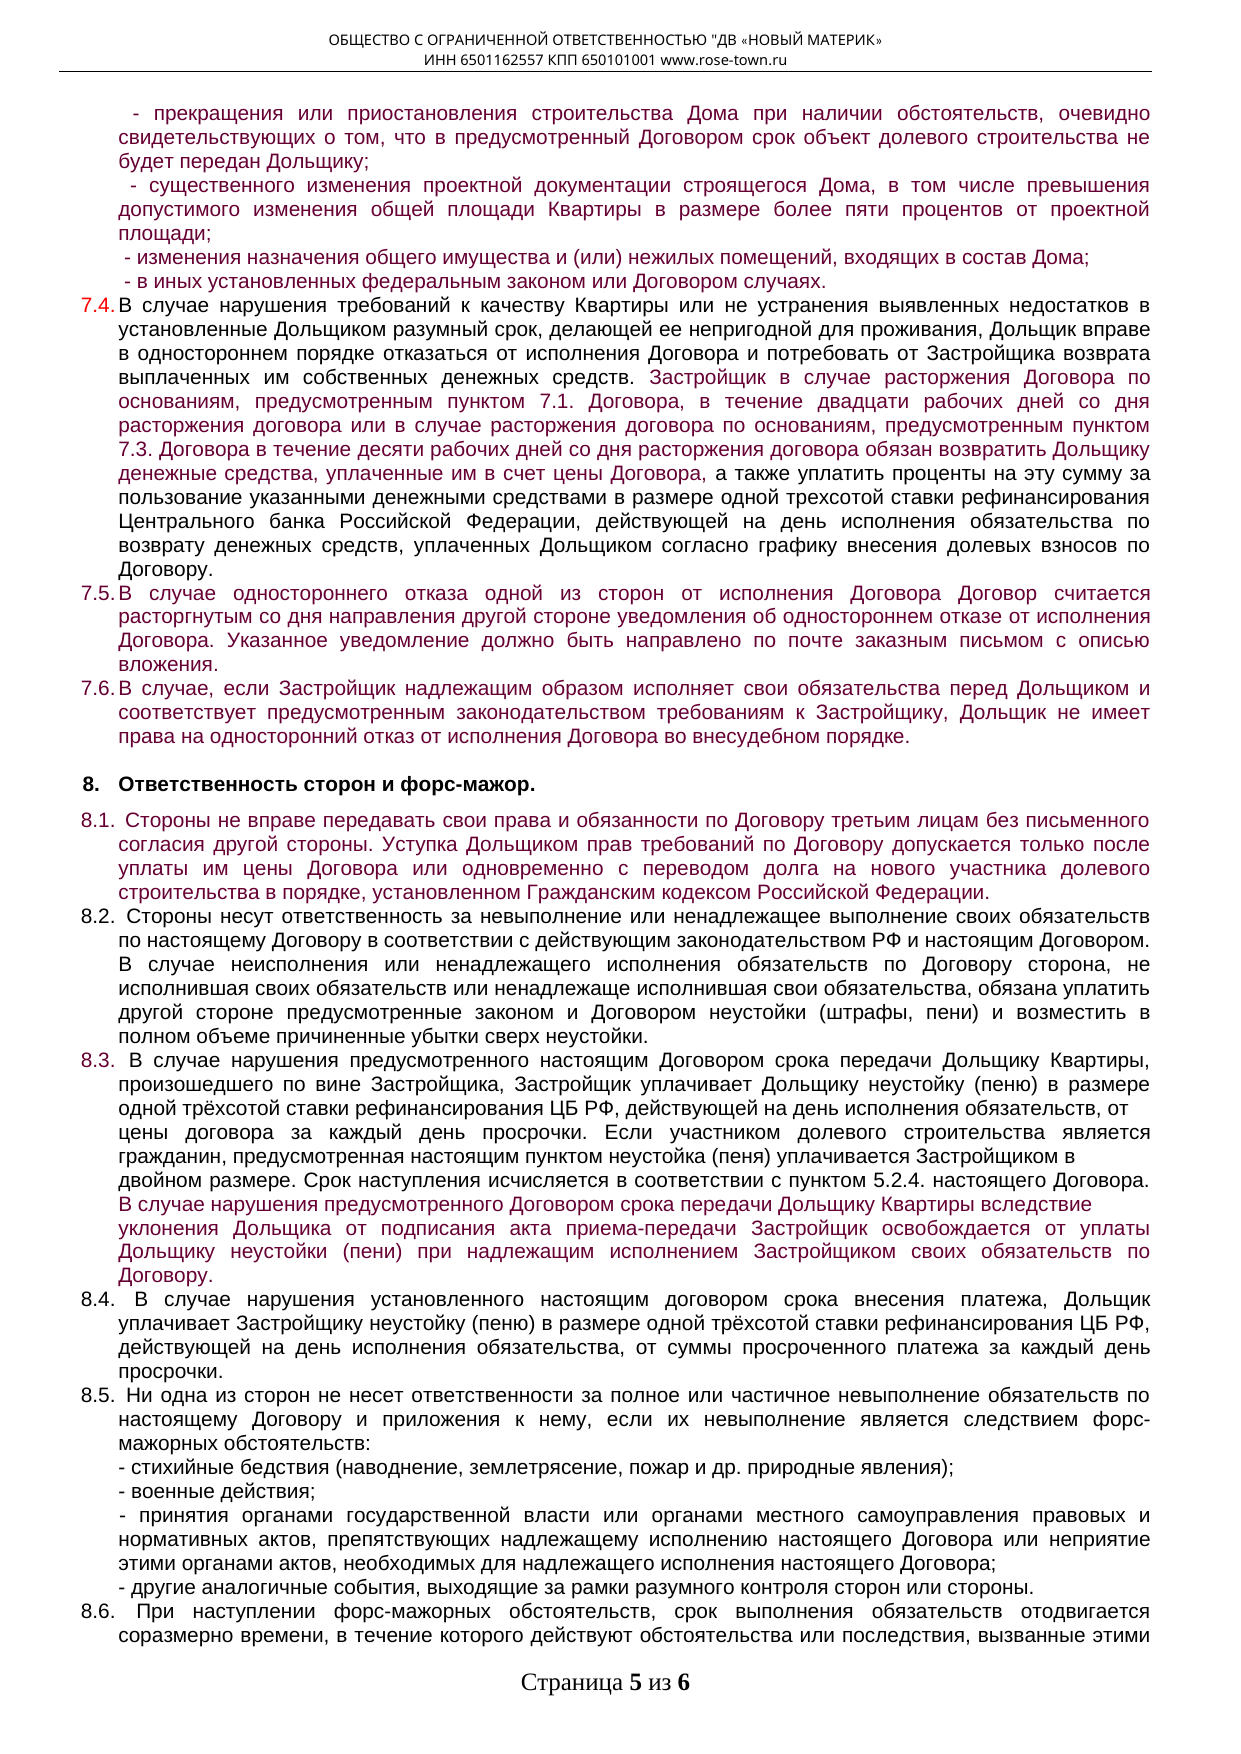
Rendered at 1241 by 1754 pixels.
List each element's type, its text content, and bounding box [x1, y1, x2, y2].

list Ответственность сторон и форс-мажор. [82, 772, 1152, 796]
text - стихийные бедствия (наводнение, землетрясение, пожар и др. природные явления); [118, 1455, 1152, 1479]
list Стороны несут ответственность за невыполнение или ненадлежащее выполнение своих обязательств по настоящему Договору в соответствии с действующим законодательством РФ и настоящим Договором. [81, 904, 1152, 952]
list Ни одна из сторон не несет ответственности за полное или частичное невыполнение обязательств по настоящему Договору и приложения к нему, если их невыполнение является следствием форс-мажорных обстоятельств: [81, 1383, 1152, 1455]
text - в иных установленных федеральным законом или Договором случаях. [118, 269, 1152, 293]
text - другие аналогичные события, выходящие за рамки разумного контроля сторон или стороны. [118, 1575, 1152, 1599]
text - принятия органами государственной власти или органами местного самоуправления правовых и нормативных актов, препятствующих надлежащему исполнению настоящего Договора или неприятие этими органами актов, необходимых для надлежащего исполнения настоящего Договора; [118, 1503, 1152, 1575]
list В случае нарушения предусмотренного настоящим Договором срока передачи Дольщику Квартиры, произошедшего по вине Застройщика, Застройщик уплачивает Дольщику неустойку (пеню) в размере одной трёхсотой ставки рефинансирования ЦБ РФ, действующей на день исполнения обязательств, от [81, 1048, 1152, 1119]
list В случае, если Застройщик надлежащим образом исполняет свои обязательства перед Дольщиком и соответствует предусмотренным законодательством требованиям к Застройщику, Дольщик не имеет права на односторонний отказ от исполнения Договора во внесудебном порядке. [81, 676, 1152, 748]
text двойном размере. Срок наступления исчисляется в соответствии с пунктом 5.2.4. настоящего Договора. В случае нарушения предусмотренного Договором срока передачи Дольщику Квартиры вследствие [118, 1167, 1152, 1215]
text В случае неисполнения или ненадлежащего исполнения обязательств по Договору сторона, не исполнившая своих обязательств или ненадлежаще исполнившая свои обязательства, обязана уплатить другой стороне предусмотренные законом и Договором неустойки (штрафы, пени) и возместить в полном объеме причиненные убытки сверх неустойки. [118, 952, 1152, 1048]
text - существенного изменения проектной документации строящегося Дома, в том числе превышения допустимого изменения общей площади Квартиры в размере более пяти процентов от проектной площади; [118, 173, 1152, 245]
list В случае нарушения установленного настоящим договором срока внесения платежа, Дольщик уплачивает Застройщику неустойку (пеню) в размере одной трёхсотой ставки рефинансирования ЦБ РФ, действующей на день исполнения обязательства, от суммы просроченного платежа за каждый день просрочки. [81, 1287, 1152, 1383]
text уклонения Дольщика от подписания акта приема-передачи Застройщик освобождается от уплаты Дольщику неустойки (пени) при надлежащим исполнением Застройщиком своих обязательств по Договору. [118, 1215, 1152, 1287]
list Стороны не вправе передавать свои права и обязанности по Договору третьим лицам без письменного согласия другой стороны. Уступка Дольщиком прав требований по Договору допускается только после уплаты им цены Договора или одновременно с переводом долга на нового участника долевого строительства в порядке, установленном Гражданским кодексом Российской Федерации. [81, 808, 1152, 904]
text - военные действия; [118, 1479, 1152, 1503]
text - прекращения или приостановления строительства Дома при наличии обстоятельств, очевидно свидетельствующих о том, что в предусмотренный Договором срок объект долевого строительства не будет передан Дольщику; [118, 101, 1152, 173]
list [81, 1599, 1152, 1647]
list В случае нарушения требований к качеству Квартиры или не устранения выявленных недостатков в установленные Дольщиком разумный срок, делающей ее непригодной для проживания, Дольщик вправе в одностороннем порядке отказаться от исполнения Договора и потребовать от Застройщика возврата выплаченных им собственных денежных средств. Застройщик в случае расторжения Договора по основаниям, предусмотренным пунктом 7.1. Договора, в течение двадцати рабочих дней со дня расторжения договора или в случае расторжения договора по основаниям, предусмотренным пунктом 7.3. Договора в течение десяти рабочих дней со дня расторжения договора обязан возвратить Дольщику денежные средства, уплаченные им в счет цены Договора, а также уплатить проценты на эту сумму за пользование указанными денежными средствами в размере одной трехсотой ставки рефинансирования Центрального банка Российской Федерации, действующей на день исполнения обязательства по возврату денежных средств, уплаченных Дольщиком согласно графику внесения долевых взносов по Договору. [81, 293, 1152, 580]
text цены договора за каждый день просрочки. Если участником долевого строительства является гражданин, предусмотренная настоящим пунктом неустойка (пеня) уплачивается Застройщиком в [118, 1119, 1152, 1167]
text - изменения назначения общего имущества и (или) нежилых помещений, входящих в состав Дома; [118, 245, 1152, 269]
list В случае одностороннего отказа одной из сторон от исполнения Договора Договор считается расторгнутым со дня направления другой стороне уведомления об одностороннем отказе от исполнения Договора. Указанное уведомление должно быть направлено по почте заказным письмом с описью вложения. [81, 580, 1152, 676]
